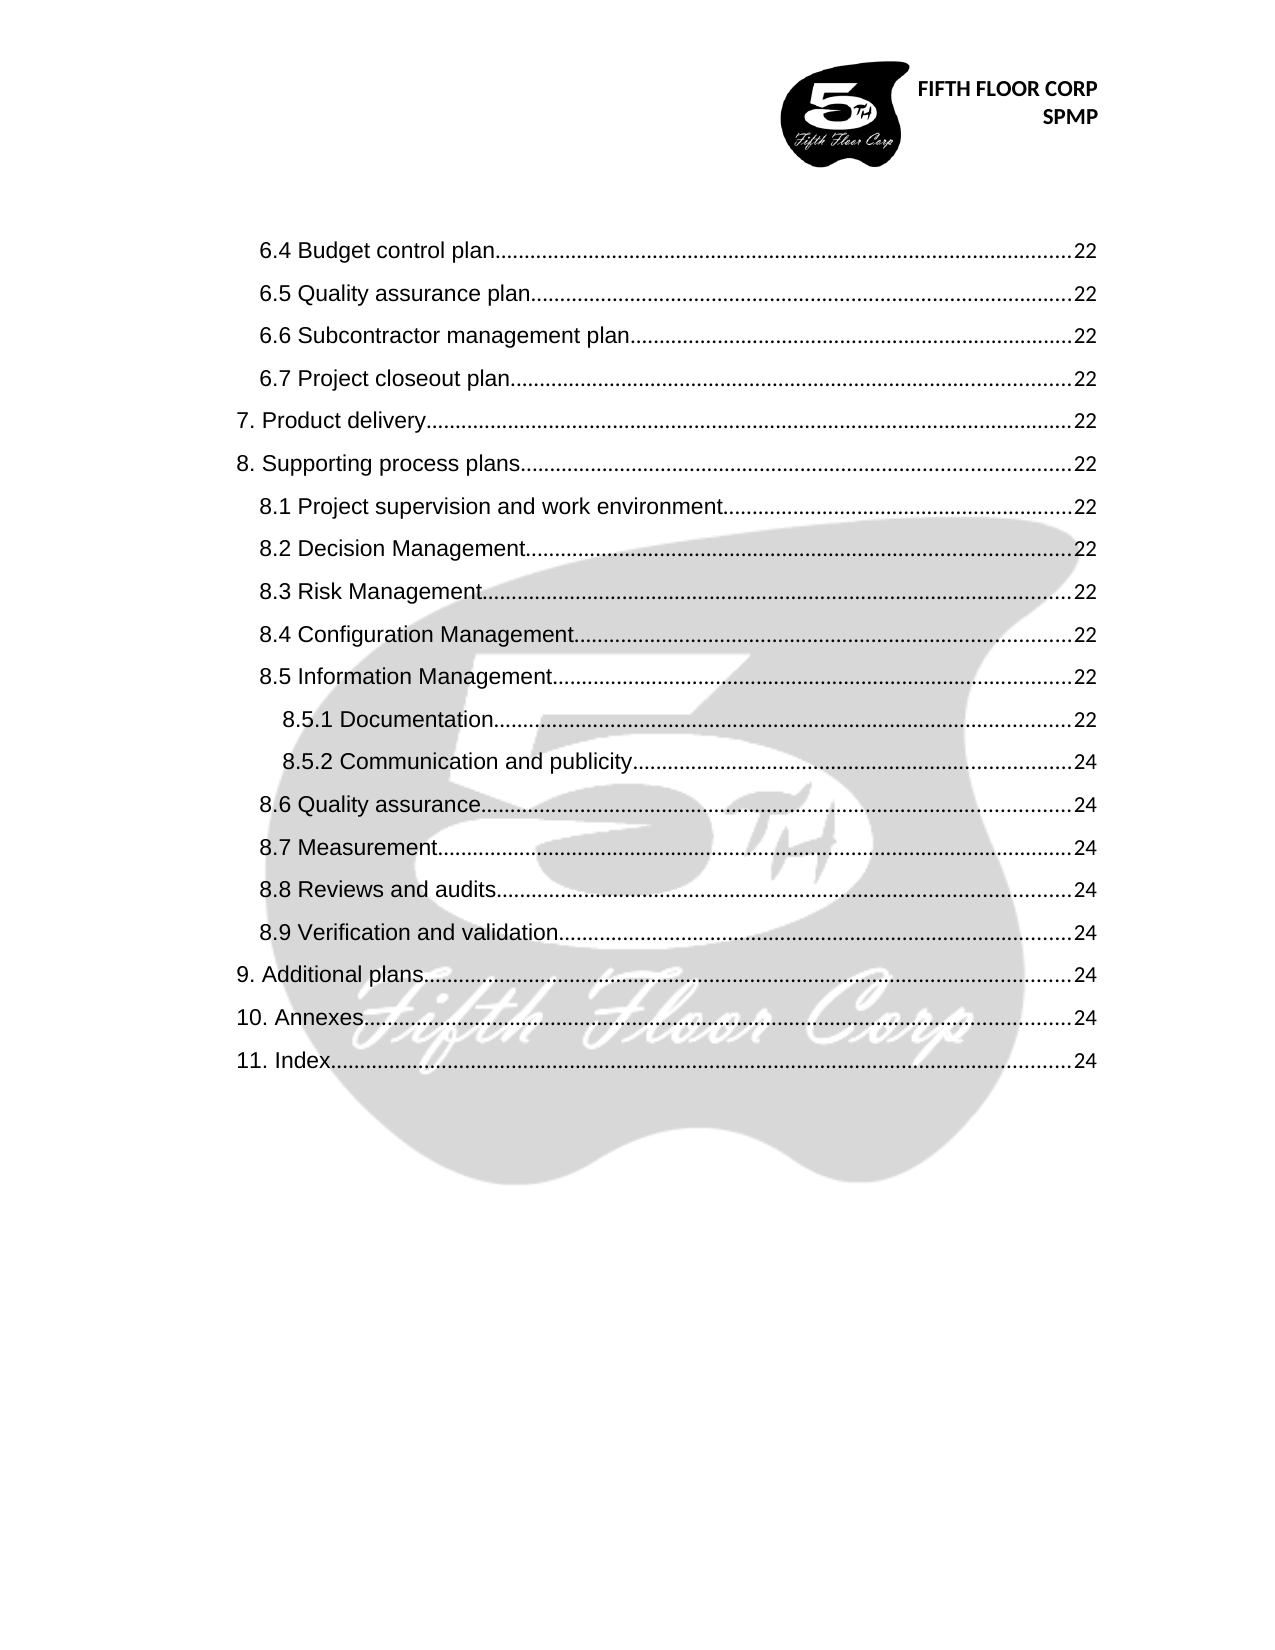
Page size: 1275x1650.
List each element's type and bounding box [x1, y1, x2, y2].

picture [775, 54, 913, 173]
